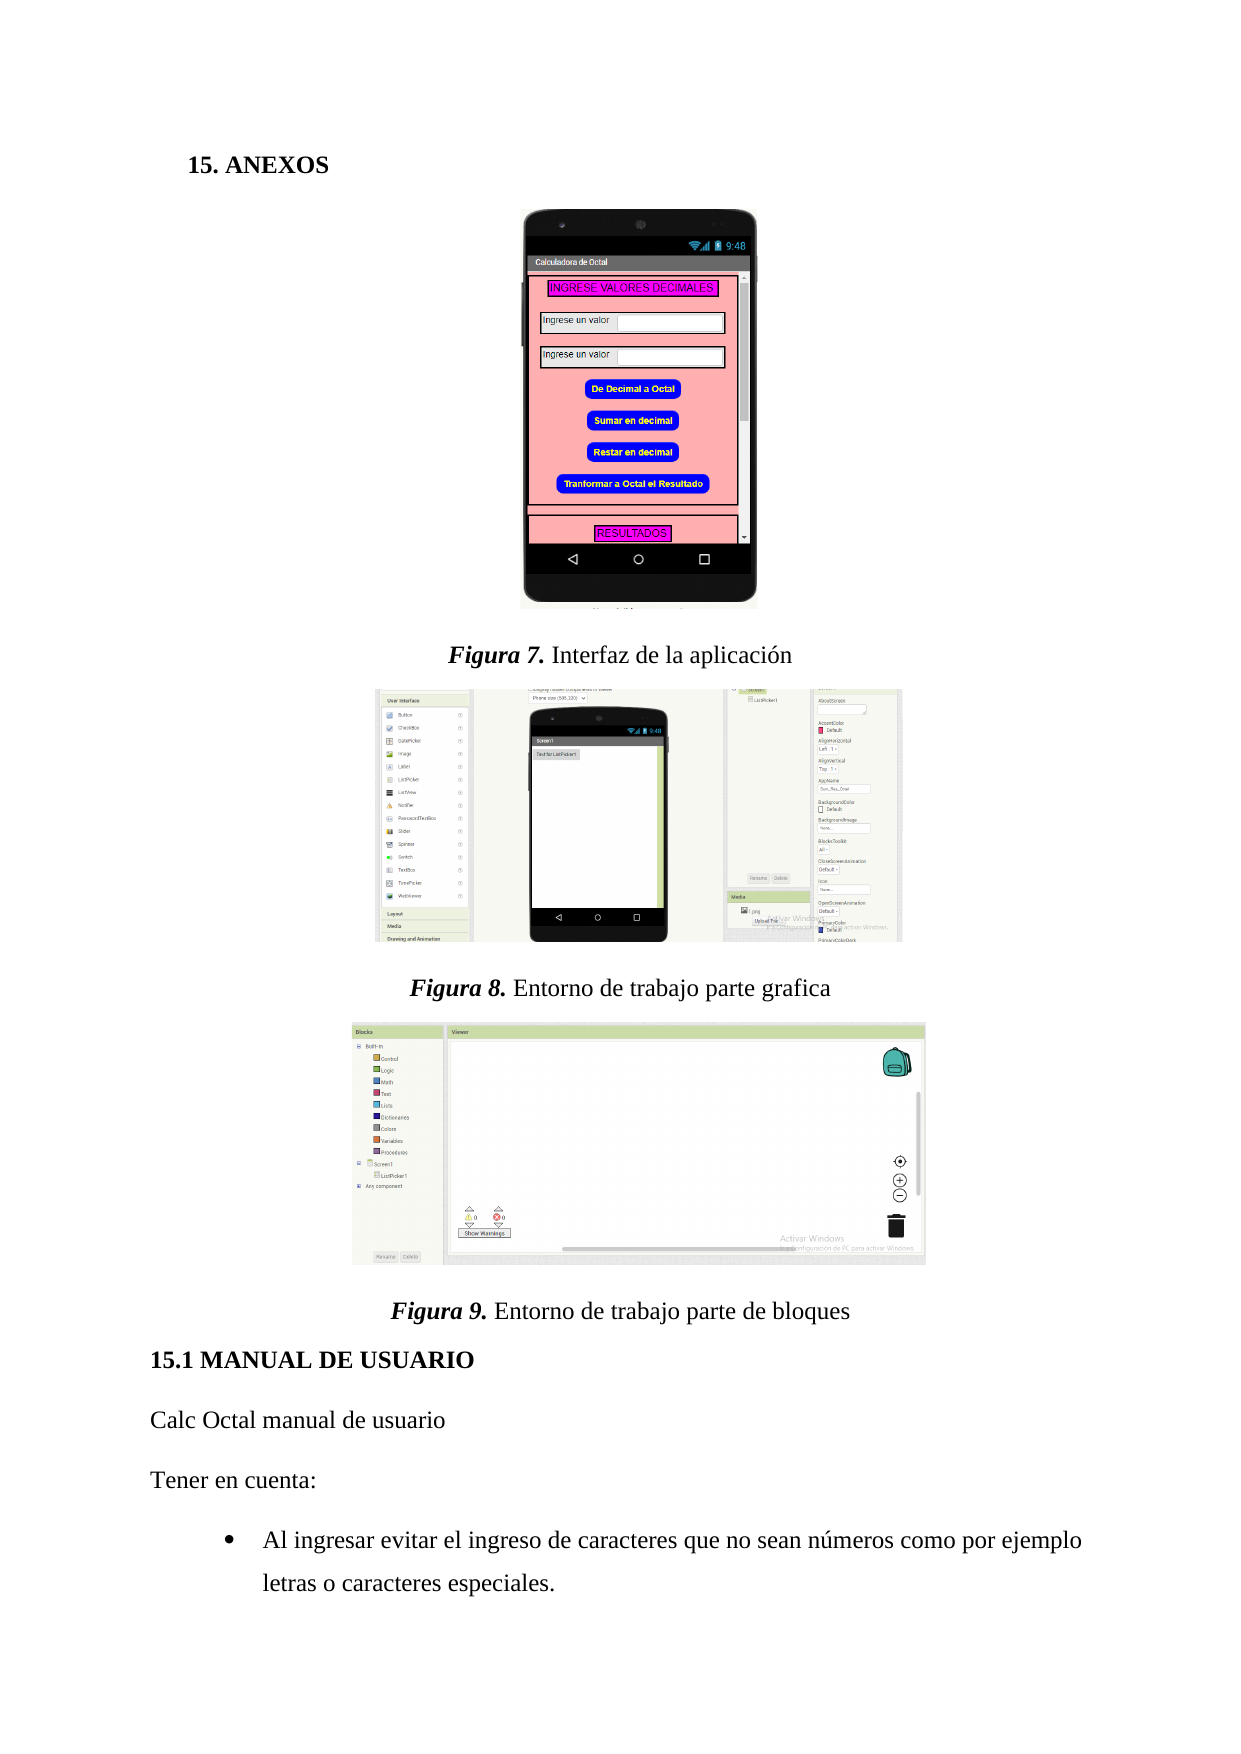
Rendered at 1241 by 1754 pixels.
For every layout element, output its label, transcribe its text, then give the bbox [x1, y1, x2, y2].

picture [375, 689, 903, 942]
text 15.1 MANUAL DE USUARIO [150, 1345, 1090, 1374]
text Figura 9. Entorno de trabajo parte de bloques [150, 1296, 1090, 1324]
text Calc Octal manual de usuario [150, 1405, 1090, 1434]
list Al ingresar evitar el ingreso de caracteres que no sean números como por ejemplo letras o caracteres especiales. [225, 1525, 1090, 1597]
text Figura 7. Interfaz de la aplicación [150, 640, 1090, 669]
text Tener en cuenta: [150, 1465, 1090, 1494]
text Figura 8. Entorno de trabajo parte grafica [150, 973, 1090, 1002]
picture [351, 1022, 926, 1265]
picture [520, 209, 758, 609]
list ANEXOS [187, 150, 1090, 179]
